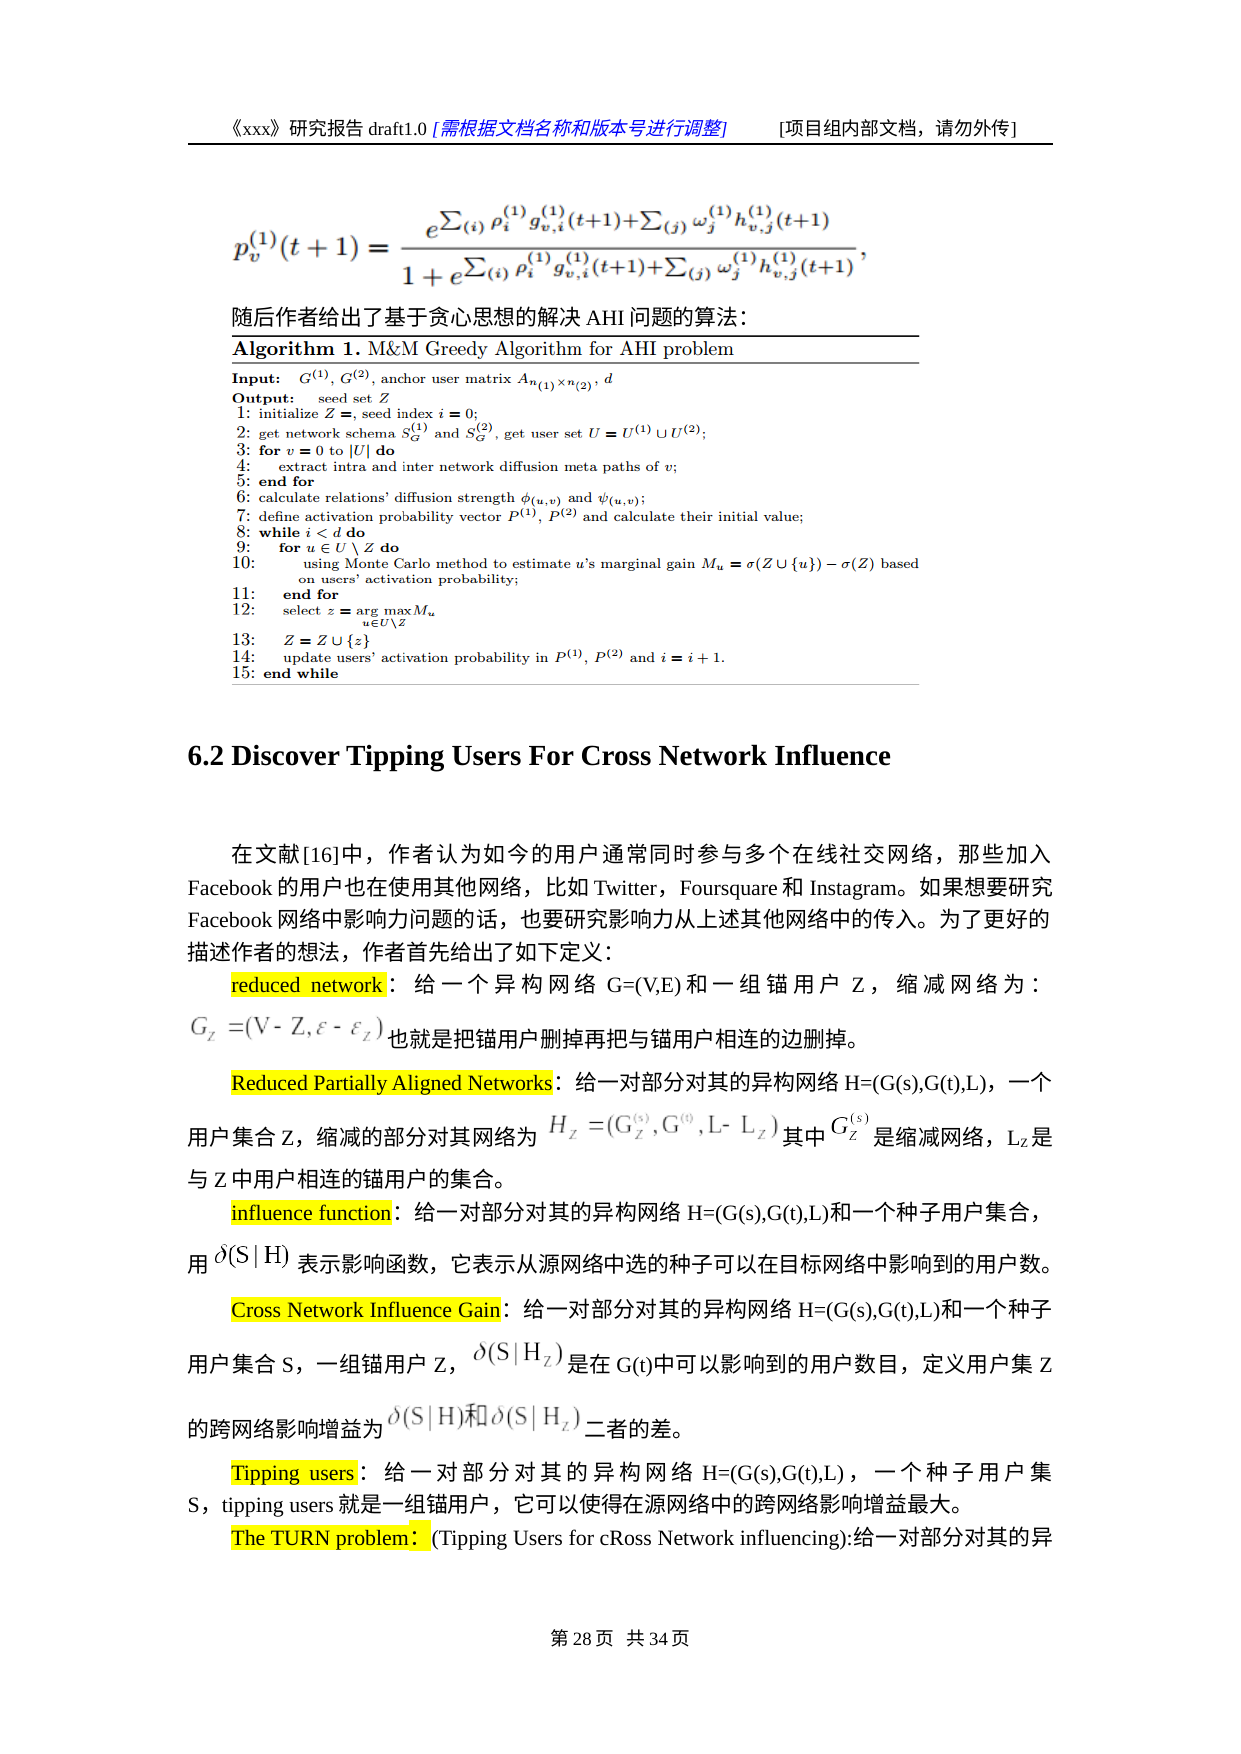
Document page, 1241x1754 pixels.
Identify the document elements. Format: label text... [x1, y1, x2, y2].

text Reduced Partially Aligned Networks：给一对部分对其的异构网络H=(G(s),G(t),L)，一个用户集合Z，缩减的部分对其网络为 其中是缩减网络，LZ是与Z中用户相连的锚用户的集合。 [187, 1064, 1053, 1194]
picture [231, 332, 922, 685]
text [187, 1519, 1053, 1552]
text influence function：给一对部分对其的异构网络H=(G(s),G(t),L)和一个种子用户集合，用 表示影响函数，它表示从源网络中选的种子可以在目标网络中影响到的用户数。 [187, 1194, 1053, 1292]
text Tipping users：给一对部分对其的异构网络H=(G(s),G(t),L)，一个种子用户集S，tipping users就是一组锚用户，它可以使得在源网络中的跨网络影响增益最大。 [187, 1454, 1053, 1519]
text Cross Network Influence Gain：给一对部分对其的异构网络H=(G(s),G(t),L)和一个种子用户集合S，一组锚用户Z，是在G(t)中可以影响到的用户数目，定义用户集Z的跨网络影响增益为二者的差。 [187, 1292, 1053, 1454]
text 在文献[16]中，作者认为如今的用户通常同时参与多个在线社交网络，那些加入Facebook的用户也在使用其他网络，比如Twitter，Foursquare和Instagram。如果想要研究Facebook网络中影响力问题的话，也要研究影响力从上述其他网络中的传入。为了更好的描述作者的想法，作者首先给出了如下定义： [187, 837, 1053, 967]
text 随后作者给出了基于贪心思想的解决AHI问题的算法： [187, 300, 1053, 332]
subtitle 6.2 Discover Tipping Users For Cross Network Influence [187, 722, 1053, 787]
text reduced network：给一个异构网络G=(V,E)和一组锚用户Z，缩减网络为：也就是把锚用户删掉再把与锚用户相连的边删掉。 [187, 967, 1053, 1064]
picture [231, 202, 879, 291]
